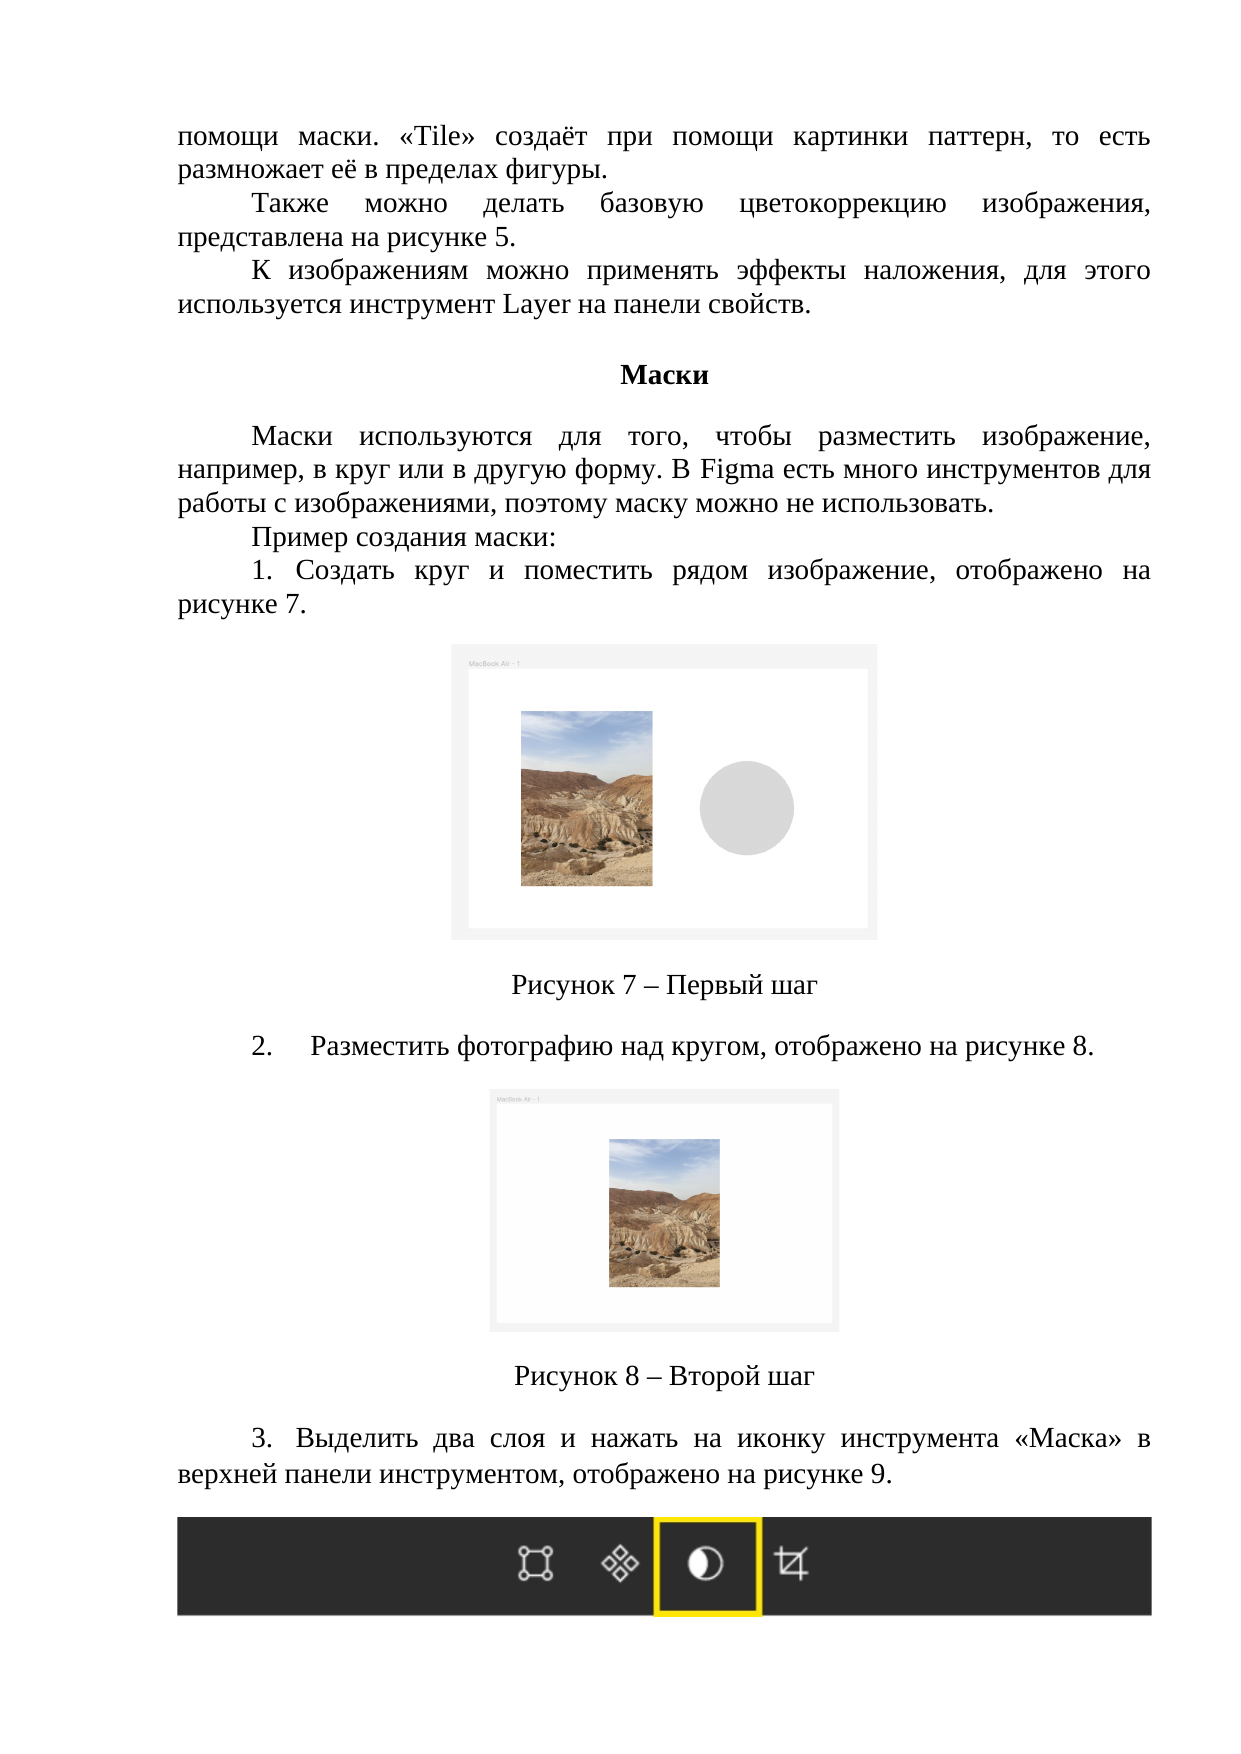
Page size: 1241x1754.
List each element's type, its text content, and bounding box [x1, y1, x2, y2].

list Выделить два слоя и нажать на иконку инструмента «Маска» в верхней панели инструментом, отображено на рисунке 9. [177, 1420, 1152, 1489]
text Также можно делать базовую цветокоррекцию изображения, представлена на рисунке 5. [177, 185, 1152, 252]
list Создать круг и поместить рядом изображение, отображено на рисунке 7. [177, 552, 1152, 619]
picture [489, 1089, 840, 1332]
list Разместить фотографию над кругом, отображено на рисунке 8. [177, 1028, 1152, 1061]
text Маски [177, 357, 1152, 390]
picture [451, 644, 878, 940]
text Рисунок 8 – Второй шаг [177, 1358, 1152, 1392]
text Маски используются для того, чтобы разместить изображение, например, в круг или в другую форму. В Figma есть много инструментов для работы с изображениями, поэтому маску можно не использовать. [177, 418, 1152, 519]
text Рисунок 7 – Первый шаг [177, 967, 1152, 1000]
picture [177, 1517, 1152, 1617]
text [177, 118, 1152, 185]
text Пример создания маски: [177, 519, 1152, 552]
text К изображениям можно применять эффекты наложения, для этого используется инструмент Layer на панели свойств. [177, 252, 1152, 319]
